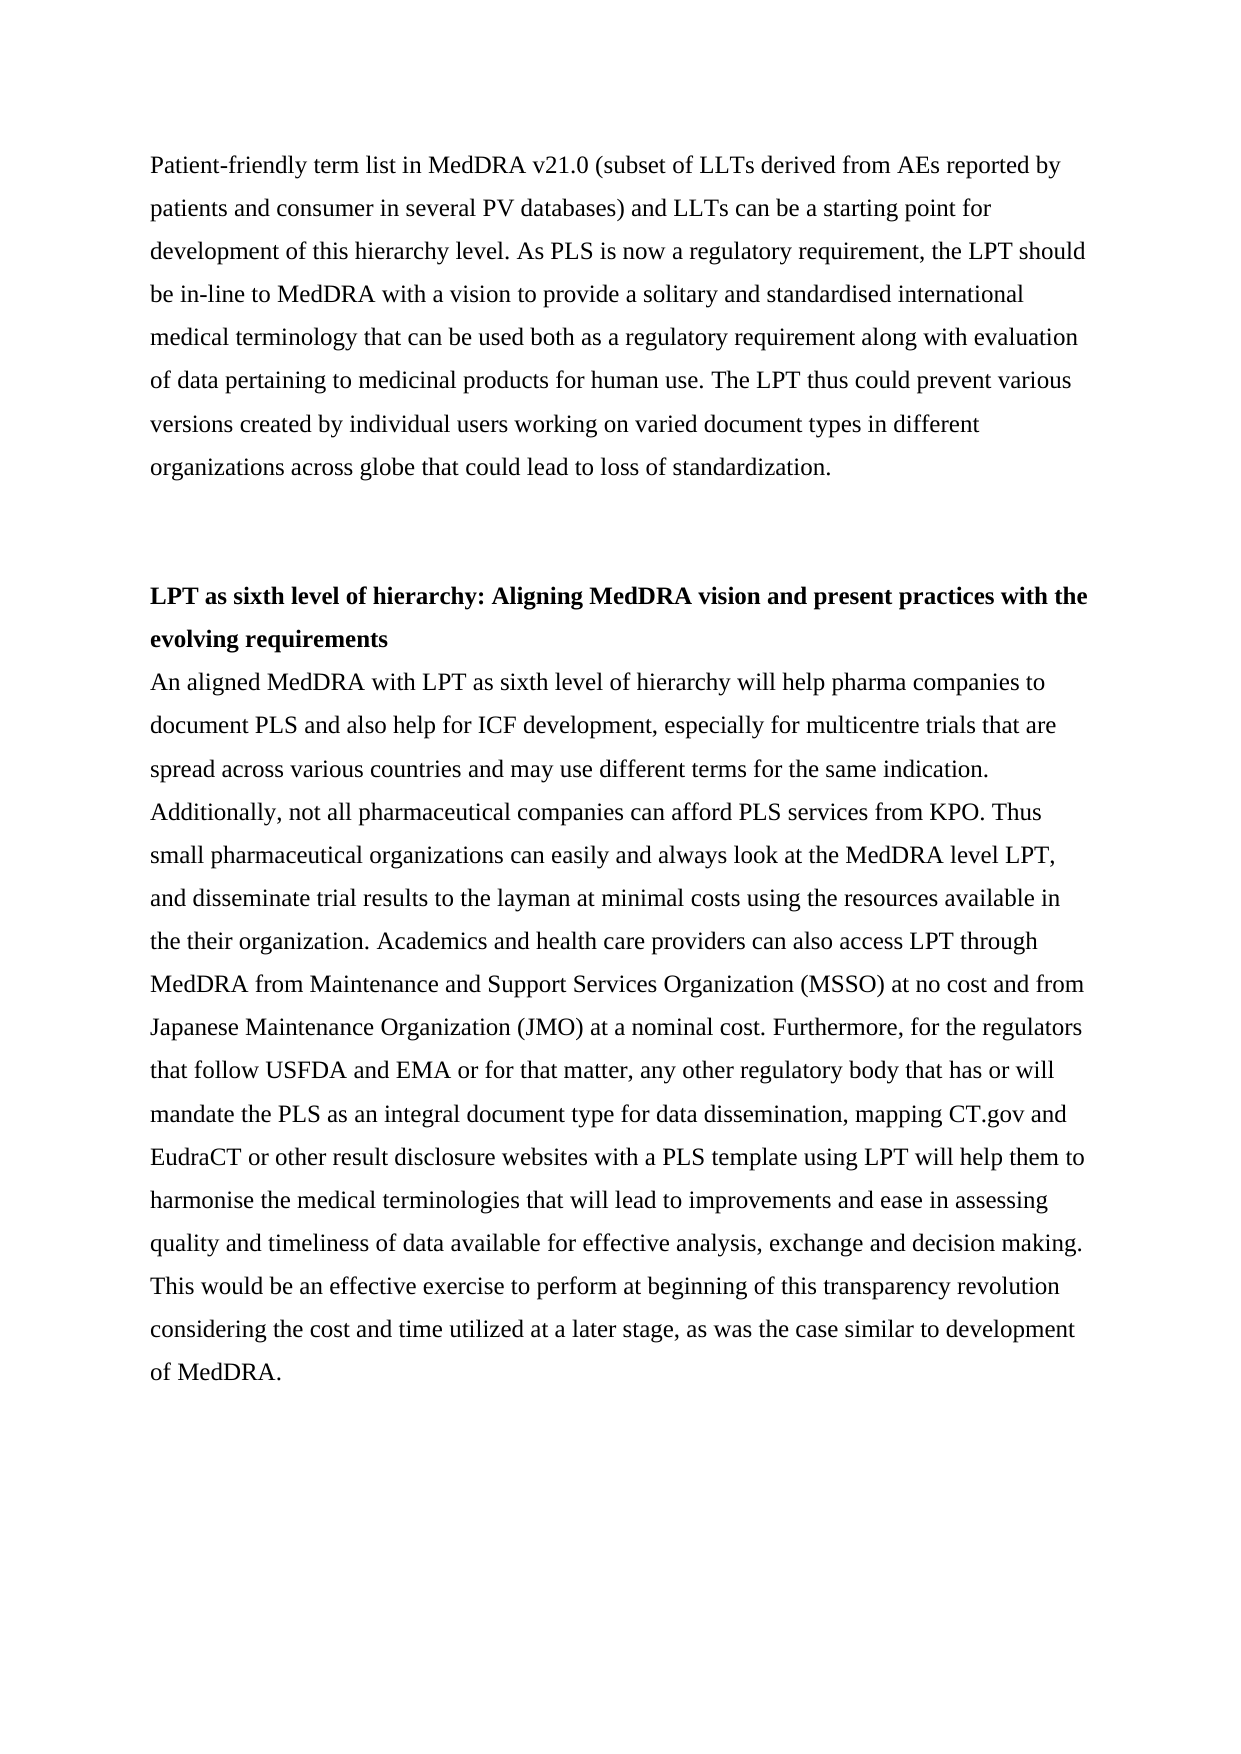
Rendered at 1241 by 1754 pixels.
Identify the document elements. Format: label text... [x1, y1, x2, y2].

text Patient-friendly term list in MedDRA v21.0 (subset of LLTs derived from AEs reported by patients and consumer in several PV databases) and LLTs can be a starting point for development of this hierarchy level. As PLS is now a regulatory requirement, the LPT should be in-line to MedDRA with a vision to provide a solitary and standardised international medical terminology that can be used both as a regulatory requirement along with evaluation of data pertaining to medicinal products for human use. The LPT thus could prevent various versions created by individual users working on varied document types in different organizations across globe that could lead to loss of standardization. [150, 150, 1090, 481]
text An aligned MedDRA with LPT as sixth level of hierarchy will help pharma companies to document PLS and also help for ICF development, especially for multicentre trials that are spread across various countries and may use different terms for the same indication. Additionally, not all pharmaceutical companies can afford PLS services from KPO. Thus small pharmaceutical organizations can easily and always look at the MedDRA level LPT, and disseminate trial results to the layman at minimal costs using the resources available in the their organization. Academics and health care providers can also access LPT through MedDRA from Maintenance and Support Services Organization (MSSO) at no cost and from Japanese Maintenance Organization (JMO) at a nominal cost. Furthermore, for the regulators that follow USFDA and EMA or for that matter, any other regulatory body that has or will mandate the PLS as an integral document type for data dissemination, mapping CT.gov and EudraCT or other result disclosure websites with a PLS template using LPT will help them to harmonise the medical terminologies that will lead to improvements and ease in assessing quality and timeliness of data available for effective analysis, exchange and decision making. This would be an effective exercise to perform at beginning of this transparency revolution considering the cost and time utilized at a later stage, as was the case similar to development of MedDRA. [150, 667, 1090, 1386]
text LPT as sixth level of hierarchy: Aligning MedDRA vision and present practices with the evolving requirements [150, 581, 1090, 653]
